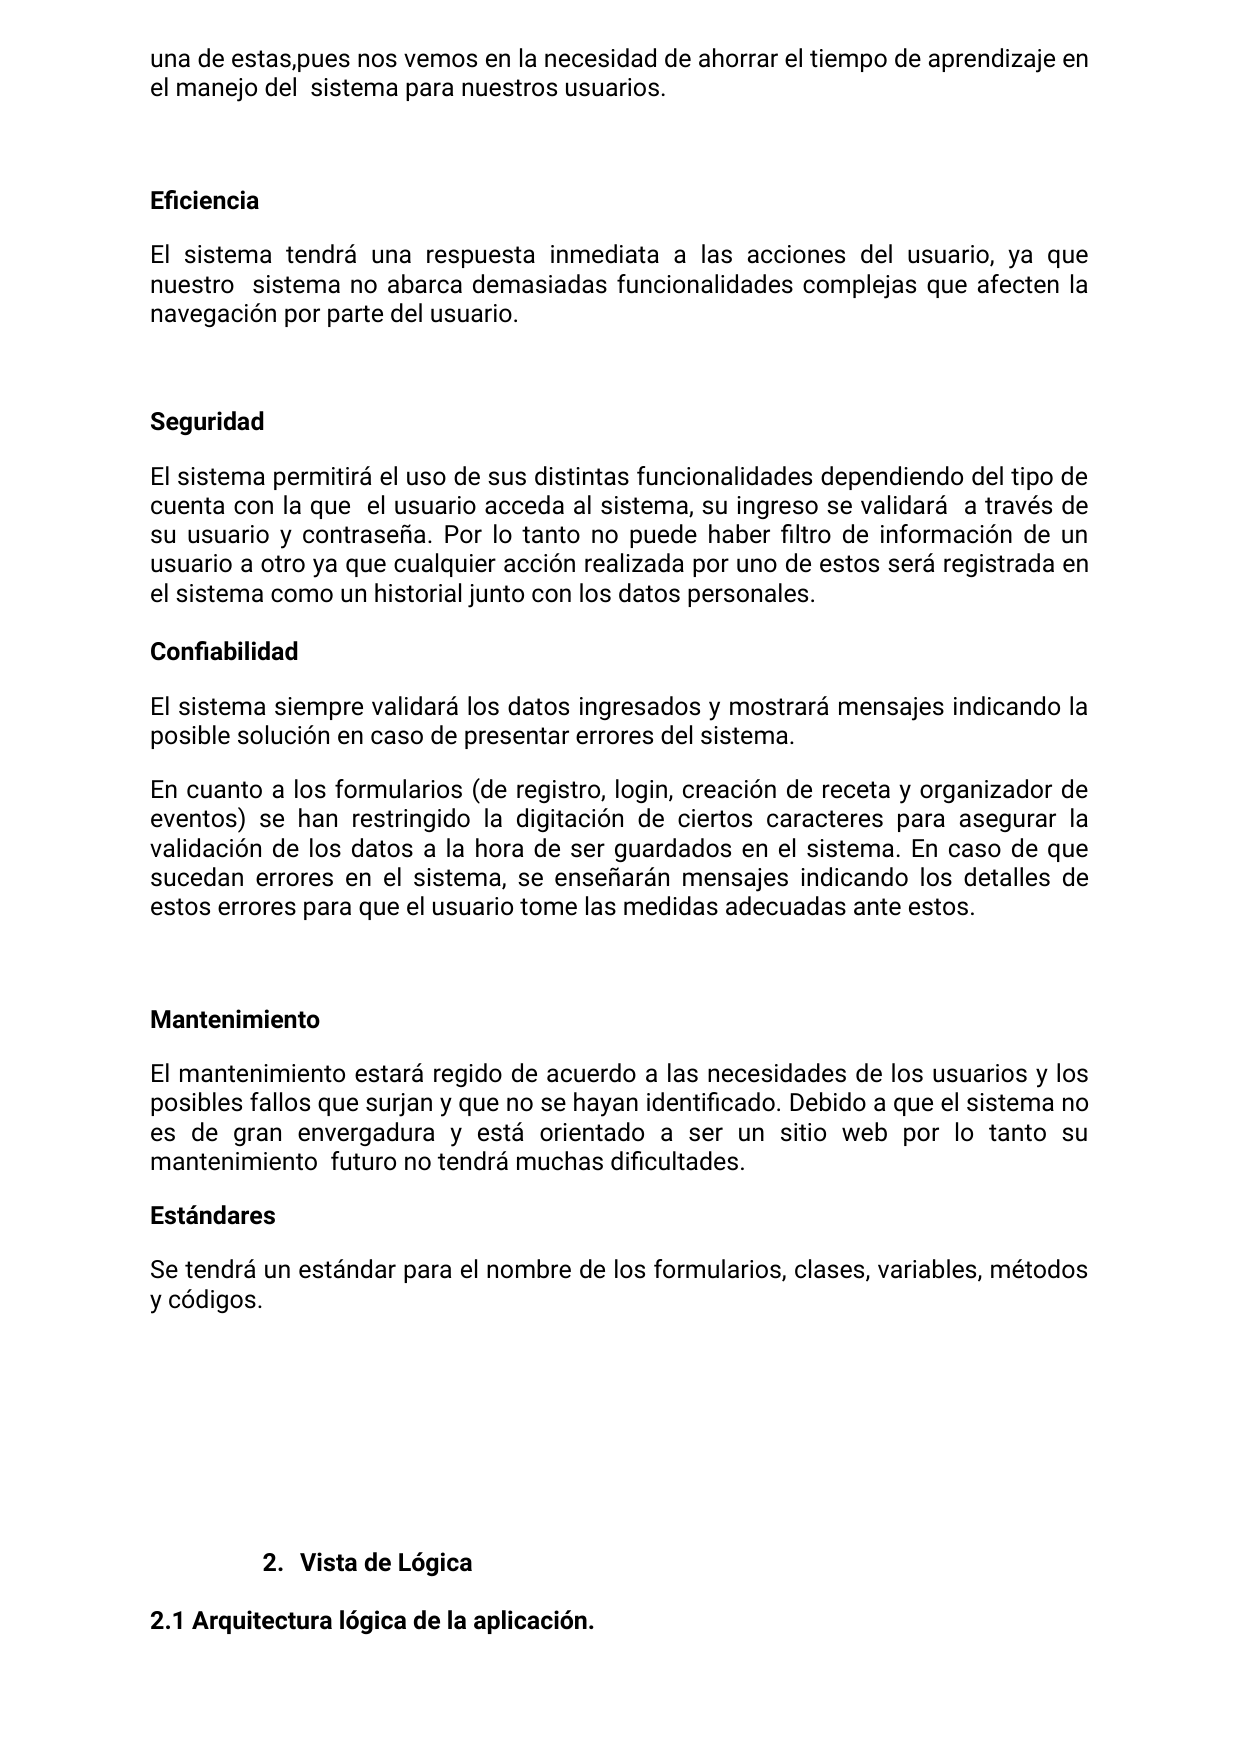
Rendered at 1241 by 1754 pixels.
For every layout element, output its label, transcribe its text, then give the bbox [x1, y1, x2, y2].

text En cuanto a los formularios (de registro, login, creación de receta y organizador de eventos) se han restringido la digitación de ciertos caracteres para asegurar la validación de los datos a la hora de ser guardados en el sistema. En caso de que sucedan errores en el sistema, se enseñarán mensajes indicando los detalles de estos errores para que el usuario tome las medidas adecuadas ante estos. [150, 775, 1090, 922]
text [150, 44, 1090, 103]
list Vista de Lógica [225, 1548, 1090, 1577]
text El mantenimiento estará regido de acuerdo a las necesidades de los usuarios y los posibles fallos que surjan y que no se hayan identificado. Debido a que el sistema no es de gran envergadura y está orientado a ser un sitio web por lo tanto su mantenimiento futuro no tendrá muchas dificultades. [150, 1059, 1090, 1176]
subtitle Mantenimiento [150, 1005, 1090, 1034]
text El sistema permitirá el uso de sus distintas funcionalidades dependiendo del tipo de cuenta con la que el usuario acceda al sistema, su ingreso se validará a través de su usuario y contraseña. Por lo tanto no puede haber filtro de información de un usuario a otro ya que cualquier acción realizada por uno de estos será registrada en el sistema como un historial junto con los datos personales. [150, 462, 1090, 608]
text El sistema siempre validará los datos ingresados y mostrará mensajes indicando la posible solución en caso de presentar errores del sistema. [150, 692, 1090, 750]
subtitle Eficiencia [150, 186, 1090, 216]
text Se tendrá un estándar para el nombre de los formularios, clases, variables, métodos y códigos. [150, 1256, 1090, 1314]
subtitle Confiabilidad [150, 637, 1090, 667]
text Seguridad [150, 408, 1090, 437]
text El sistema tendrá una respuesta inmediata a las acciones del usuario, ya que nuestro sistema no abarca demasiadas funcionalidades complejas que afecten la navegación por parte del usuario. [150, 241, 1090, 328]
text 2.1 Arquitectura lógica de la aplicación. [150, 1606, 1090, 1636]
text Estándares [150, 1201, 1090, 1231]
